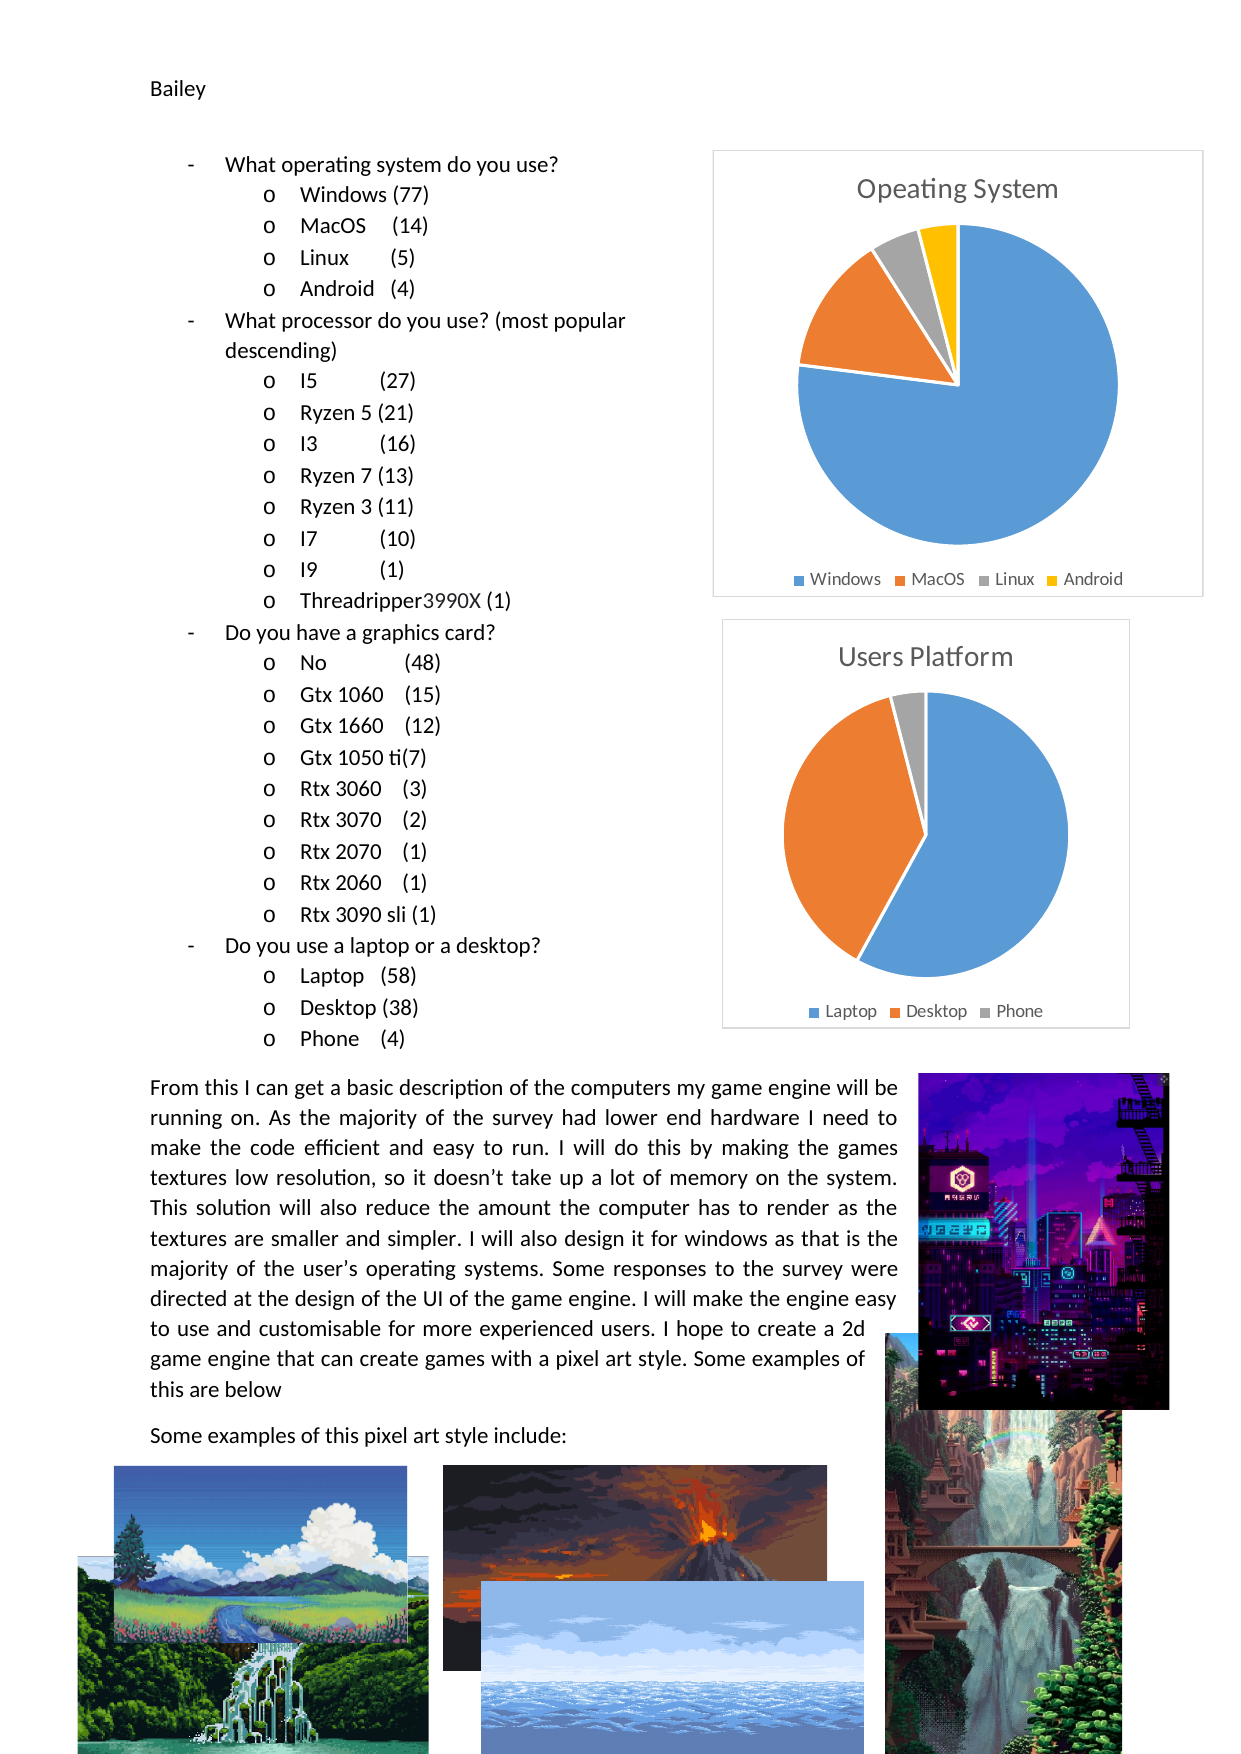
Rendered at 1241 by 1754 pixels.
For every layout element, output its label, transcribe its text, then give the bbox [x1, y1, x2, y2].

list Windows (77) [262, 180, 712, 209]
list Rtx 3060 (3) [262, 774, 722, 803]
list Linux (5) [262, 243, 712, 272]
list Android (4) [262, 274, 712, 304]
list Threadripper3990X (1) [262, 587, 1090, 616]
list MacOS (14) [262, 212, 712, 241]
list Ryzen 3 (11) [262, 492, 712, 521]
list Gtx 1060 (15) [262, 680, 722, 709]
list I9 (1) [262, 555, 712, 584]
list Gtx 1660 (12) [262, 711, 722, 740]
list Laptop (58) [262, 962, 722, 991]
list Desktop (38) [262, 993, 722, 1022]
list Rtx 3070 (2) [262, 806, 722, 835]
list I7 (10) [262, 524, 712, 553]
list Rtx 3090 sli (1) [262, 900, 722, 929]
list Ryzen 5 (21) [262, 398, 712, 427]
picture [443, 1465, 864, 1754]
list I3 (16) [262, 429, 712, 458]
text Some examples of this pixel art style include: [150, 1422, 885, 1450]
list Do you have a graphics card? [187, 618, 1090, 646]
list Ryzen 7 (13) [262, 461, 712, 490]
list I5 (27) [262, 366, 712, 396]
list What operating system do you use? [187, 150, 712, 178]
list Phone (4) [262, 1024, 1090, 1054]
text From this I can get a basic description of the computers my game engine will be running on. As the majority of the survey had lower end hardware I need to make the code efficient and easy to run. I will do this by making the games textures low resolution, so it doesn’t take up a lot of memory on the system. This solution will also reduce the amount the computer has to render as the textures are smaller and simpler. I will also design it for windows as that is the majority of the user’s operating systems. Some responses to the survey were directed at the design of the UI of the game engine. I will make the engine easy to use and customisable for more experienced users. I hope to create a 2d game engine that can create games with a pixel art style. Some examples of this are below [150, 1073, 918, 1403]
list Rtx 2070 (1) [262, 837, 722, 866]
list No (48) [262, 648, 722, 677]
list Do you use a laptop or a desktop? [187, 931, 722, 959]
picture [885, 1073, 1170, 1754]
list Rtx 2060 (1) [262, 868, 722, 898]
list Gtx 1050 ti(7) [262, 743, 722, 772]
picture [77, 1465, 429, 1754]
list What processor do you use? (most popular descending) [187, 306, 712, 364]
